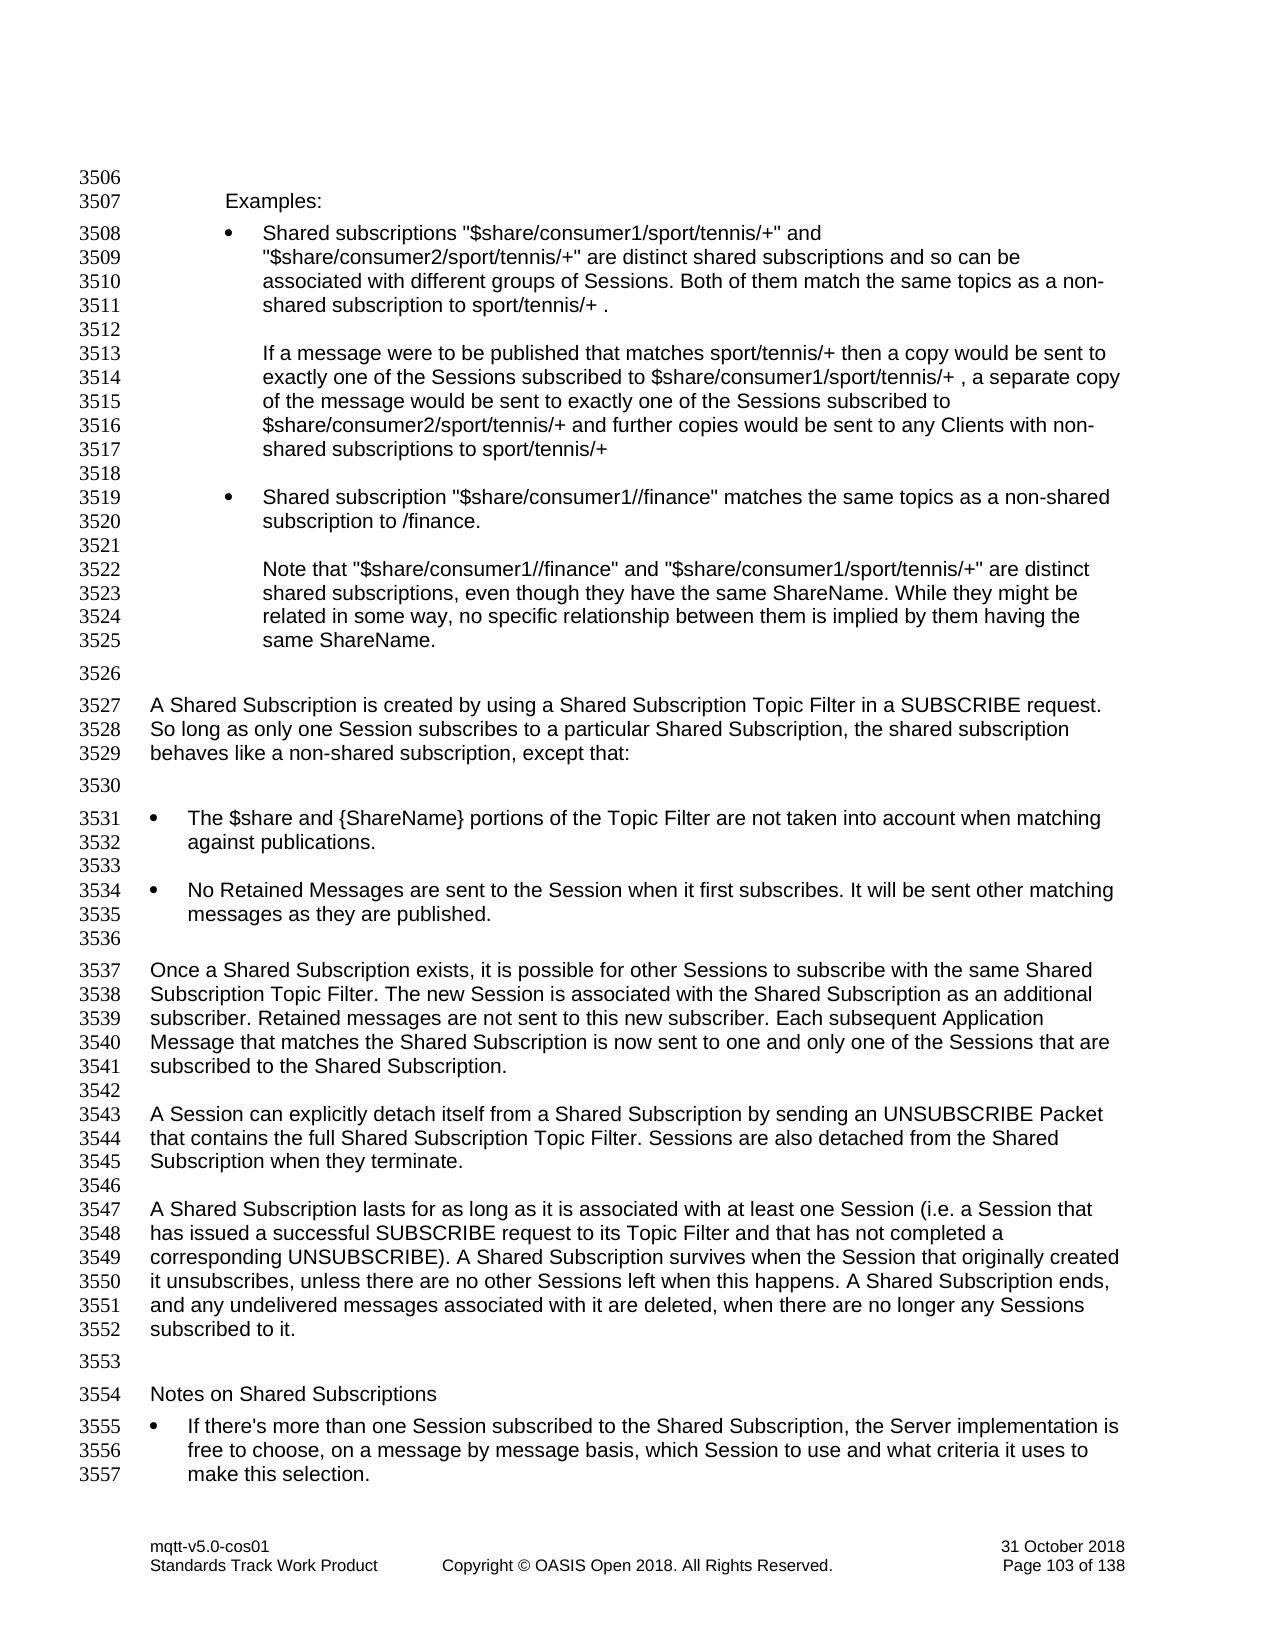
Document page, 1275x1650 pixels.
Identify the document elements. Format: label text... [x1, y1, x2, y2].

list No Retained Messages are sent to the Session when it first subscribes. It will be sent other matching messages as they are published. [150, 877, 1125, 925]
list The $share and {ShareName} portions of the Topic Filter are not taken into account when matching against publications. [150, 805, 1125, 853]
text Once a Shared Subscription exists, it is possible for other Sessions to subscribe with the same Shared Subscription Topic Filter. The new Session is associated with the Shared Subscription as an additional subscriber. Retained messages are not sent to this new subscriber. Each subsequent Application Message that matches the Shared Subscription is now sent to one and only one of the Sessions that are subscribed to the Shared Subscription. A Session can explicitly detach itself from a Shared Subscription by sending an UNSUBSCRIBE Packet that contains the full Shared Subscription Topic Filter. Sessions are also detached from the Shared Subscription when they terminate. A Shared Subscription lasts for as long as it is associated with at least one Session (i.e. a Session that has issued a successful SUBSCRIBE request to its Topic Filter and that has not completed a corresponding UNSUBSCRIBE). A Shared Subscription survives when the Session that originally created it unsubscribes, unless there are no other Sessions left when this happens. A Shared Subscription ends, and any undelivered messages associated with it are deleted, when there are no longer any Sessions subscribed to it. [150, 958, 1125, 1341]
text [225, 164, 1125, 212]
text A Shared Subscription is created by using a Shared Subscription Topic Filter in a SUBSCRIBE request. So long as only one Session subscribes to a particular Shared Subscription, the shared subscription behaves like a non-shared subscription, except that: [150, 693, 1125, 765]
list Shared subscriptions "$share/consumer1/sport/tennis/+" and "$share/consumer2/sport/tennis/+" are distinct shared subscriptions and so can be associated with different groups of Sessions. Both of them match the same topics as a non-shared subscription to sport/tennis/+ . [225, 221, 1125, 317]
text Notes on Shared Subscriptions [150, 1382, 1125, 1406]
list If a message were to be published that matches sport/tennis/+ then a copy would be sent to exactly one of the Sessions subscribed to $share/consumer1/sport/tennis/+ , a separate copy of the message would be sent to exactly one of the Sessions subscribed to $share/consumer2/sport/tennis/+ and further copies would be sent to any Clients with non-shared subscriptions to sport/tennis/+ [262, 317, 1125, 461]
list If there's more than one Session subscribed to the Shared Subscription, the Server implementation is free to choose, on a message by message basis, which Session to use and what criteria it uses to make this selection. [150, 1414, 1125, 1510]
list Shared subscription "$share/consumer1//finance" matches the same topics as a non-shared subscription to /finance. Note that "$share/consumer1//finance" and "$share/consumer1/sport/tennis/+" are distinct shared subscriptions, even though they have the same ShareName. While they might be related in some way, no specific relationship between them is implied by them having the same ShareName. [225, 484, 1125, 652]
